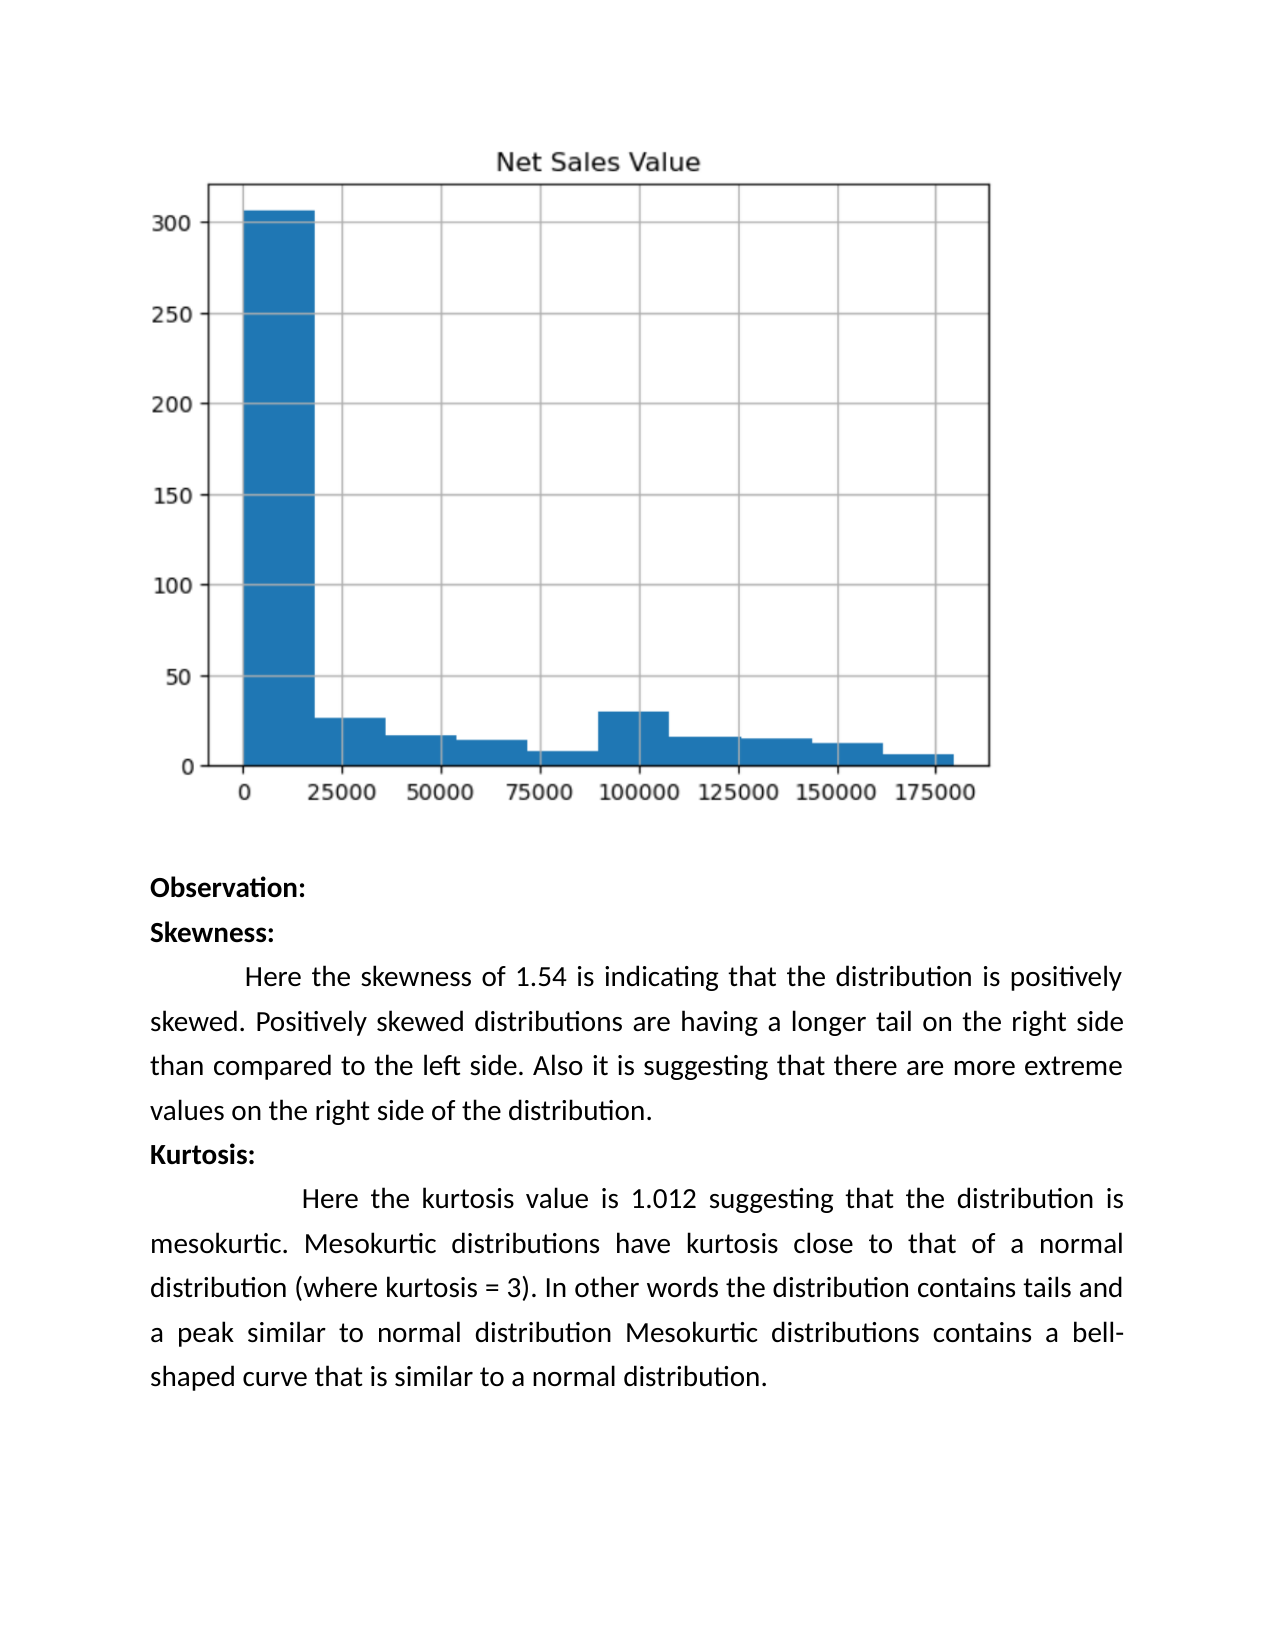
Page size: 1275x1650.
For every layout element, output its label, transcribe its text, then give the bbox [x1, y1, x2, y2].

text Here the kurtosis value is 1.012 suggesting that the distribution is mesokurtic. Mesokurtic distributions have kurtosis close to that of a normal distribution (where kurtosis = 3). In other words the distribution contains tails and a peak similar to normal distribution Mesokurtic distributions contains a bell-shaped curve that is similar to a normal distribution. [150, 1181, 1125, 1394]
text Here the skewness of 1.54 is indicating that the distribution is positively skewed. Positively skewed distributions are having a longer tail on the right side than compared to the left side. Also it is suggesting that there are more extreme values on the right side of the distribution. [150, 958, 1125, 1127]
text Kurtosis: [150, 1136, 1125, 1172]
text Observation: [150, 869, 1125, 905]
text Skewness: [150, 914, 1125, 949]
picture [150, 150, 1023, 824]
